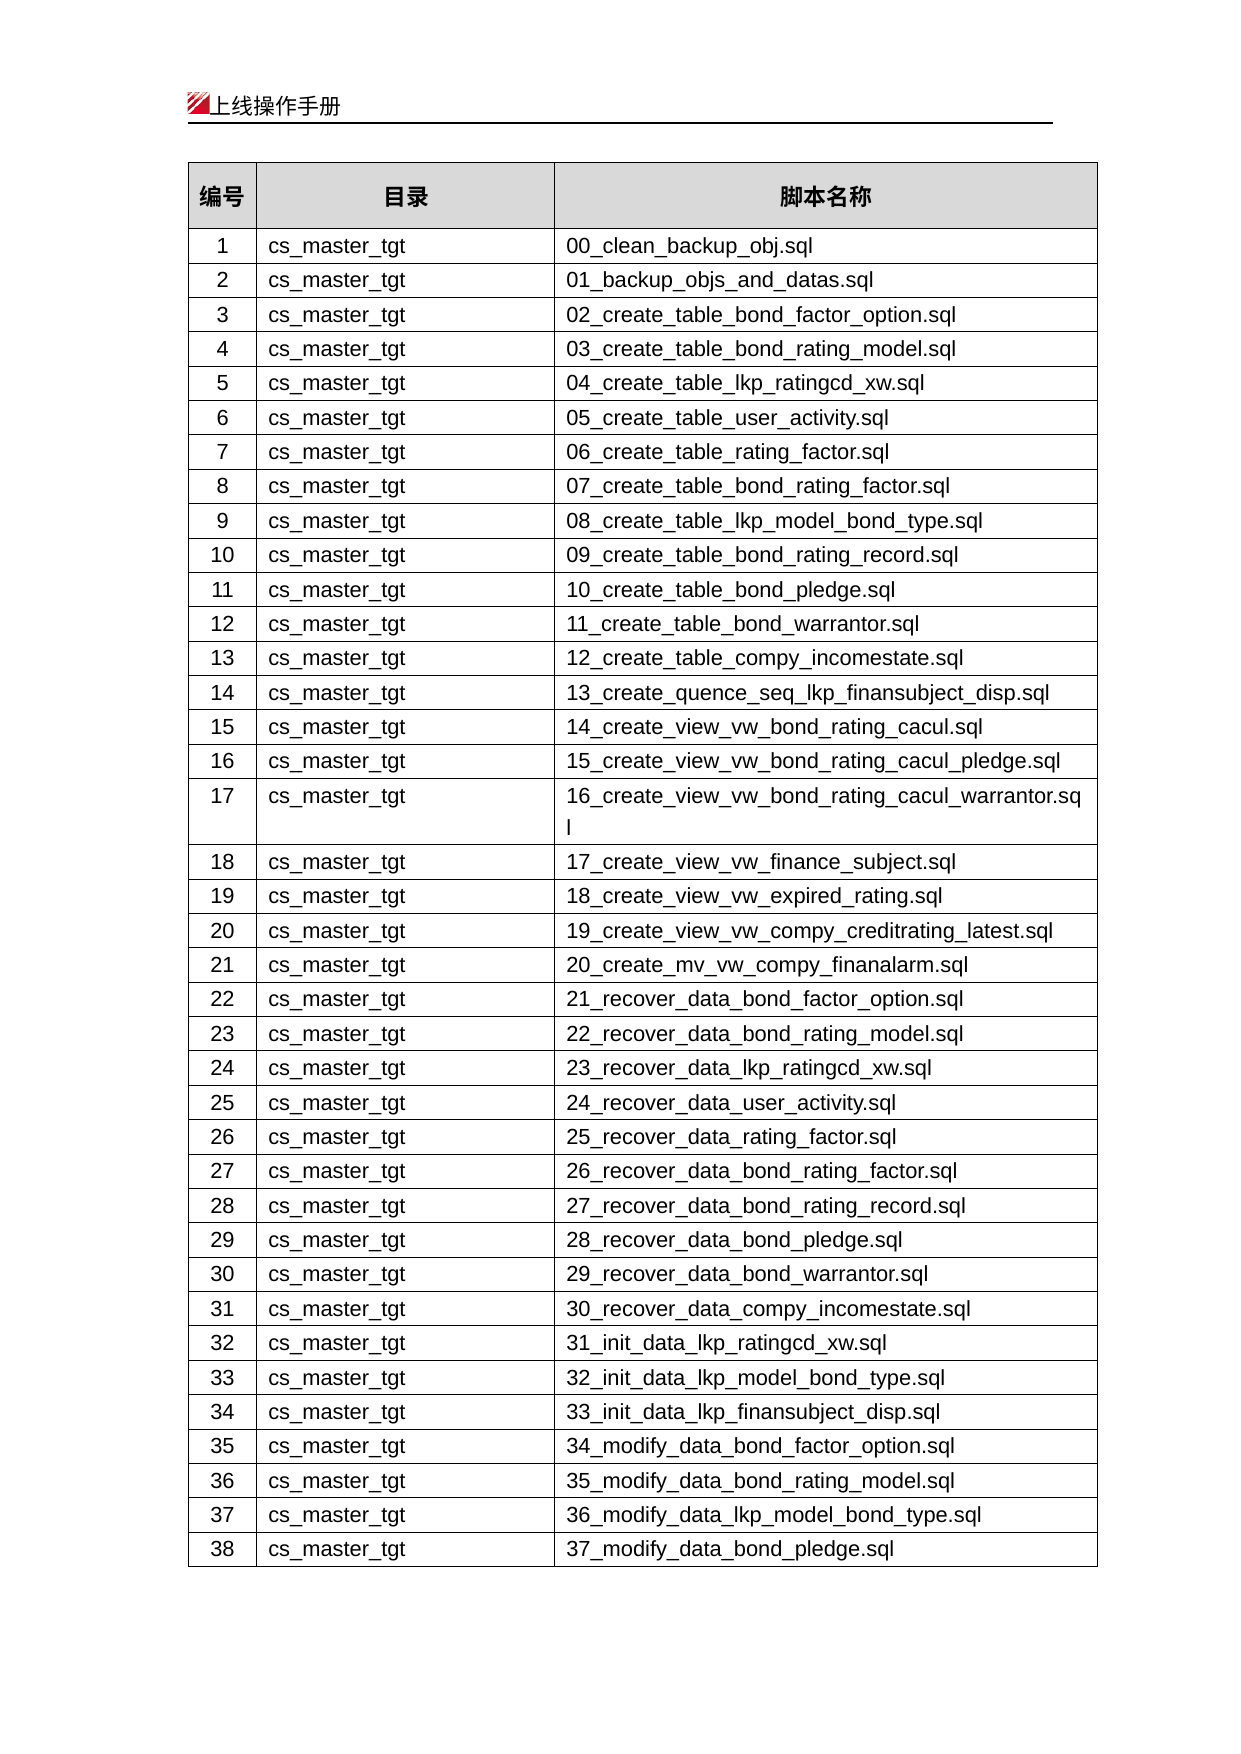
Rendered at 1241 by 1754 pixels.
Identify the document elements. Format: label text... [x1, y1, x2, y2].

table_cell cs_master_tgt [257, 745, 554, 778]
table_cell cs_master_tgt [257, 1533, 554, 1566]
table_cell cs_master_tgt [257, 1326, 554, 1360]
table_cell 15_create_view_vw_bond_rating_cacul_pledge.sql [555, 745, 1097, 778]
table_cell cs_master_tgt [257, 401, 554, 434]
table_cell 18 [189, 845, 256, 878]
table_cell cs_master_tgt [257, 435, 554, 469]
table_cell 23_recover_data_lkp_ratingcd_xw.sql [555, 1051, 1097, 1085]
table_cell cs_master_tgt [257, 710, 554, 744]
table_cell cs_master_tgt [257, 948, 554, 982]
table_cell 23 [189, 1017, 256, 1050]
table_cell cs_master_tgt [257, 642, 554, 675]
table_cell cs_master_tgt [257, 1120, 554, 1153]
table_cell 7 [189, 435, 256, 469]
table_cell cs_master_tgt [257, 914, 554, 947]
table_cell cs_master_tgt [257, 264, 554, 297]
table_cell 16_create_view_vw_bond_rating_cacul_warrantor.sql [555, 779, 1097, 844]
table_cell 19 [189, 880, 256, 913]
table_cell 28_recover_data_bond_pledge.sql [555, 1223, 1097, 1257]
table_cell 35 [189, 1430, 256, 1463]
table_cell 21 [189, 948, 256, 982]
table_cell 13 [189, 642, 256, 675]
table_cell 24_recover_data_user_activity.sql [555, 1086, 1097, 1119]
table_cell cs_master_tgt [257, 1395, 554, 1428]
table_cell 03_create_table_bond_rating_model.sql [555, 332, 1097, 366]
table_cell cs_master_tgt [257, 367, 554, 400]
table_cell 11_create_table_bond_warrantor.sql [555, 607, 1097, 641]
table_cell 17 [189, 779, 256, 844]
table_cell 33_init_data_lkp_finansubject_disp.sql [555, 1395, 1097, 1428]
table_cell cs_master_tgt [257, 1292, 554, 1325]
table_cell 8 [189, 470, 256, 503]
table_cell 09_create_table_bond_rating_record.sql [555, 539, 1097, 572]
table_cell 05_create_table_user_activity.sql [555, 401, 1097, 434]
table_cell 38 [189, 1533, 256, 1566]
table_cell 1 [189, 229, 256, 262]
table_cell 31 [189, 1292, 256, 1325]
table_cell 34 [189, 1395, 256, 1428]
table_cell 19_create_view_vw_compy_creditrating_latest.sql [555, 914, 1097, 947]
table_cell 11 [189, 573, 256, 606]
table_cell 34_modify_data_bond_factor_option.sql [555, 1430, 1097, 1463]
table_cell cs_master_tgt [257, 1017, 554, 1050]
table_cell cs_master_tgt [257, 880, 554, 913]
table_cell 07_create_table_bond_rating_factor.sql [555, 470, 1097, 503]
table_cell cs_master_tgt [257, 1155, 554, 1188]
table_cell 32 [189, 1326, 256, 1360]
table_cell cs_master_tgt [257, 1258, 554, 1291]
table_cell 5 [189, 367, 256, 400]
table_cell 08_create_table_lkp_model_bond_type.sql [555, 504, 1097, 537]
picture [187, 92, 210, 114]
table_cell cs_master_tgt [257, 539, 554, 572]
table_cell 30 [189, 1258, 256, 1291]
table_cell 15 [189, 710, 256, 744]
table_cell 06_create_table_rating_factor.sql [555, 435, 1097, 469]
table_cell cs_master_tgt [257, 1498, 554, 1532]
table_cell 36_modify_data_lkp_model_bond_type.sql [555, 1498, 1097, 1532]
table_cell 35_modify_data_bond_rating_model.sql [555, 1464, 1097, 1497]
table_cell cs_master_tgt [257, 779, 554, 844]
table_header 编号 [189, 163, 256, 228]
table_cell 02_create_table_bond_factor_option.sql [555, 298, 1097, 331]
table_cell 14 [189, 676, 256, 709]
table_cell cs_master_tgt [257, 1430, 554, 1463]
table_cell 4 [189, 332, 256, 366]
table_cell 13_create_quence_seq_lkp_finansubject_disp.sql [555, 676, 1097, 709]
table_cell cs_master_tgt [257, 607, 554, 641]
table_cell cs_master_tgt [257, 845, 554, 878]
table_cell 9 [189, 504, 256, 537]
table_cell 22_recover_data_bond_rating_model.sql [555, 1017, 1097, 1050]
table_cell 14_create_view_vw_bond_rating_cacul.sql [555, 710, 1097, 744]
table_cell cs_master_tgt [257, 1051, 554, 1085]
table_cell 17_create_view_vw_finance_subject.sql [555, 845, 1097, 878]
table_cell 12 [189, 607, 256, 641]
table_cell 37 [189, 1498, 256, 1532]
table_cell 36 [189, 1464, 256, 1497]
table_cell cs_master_tgt [257, 573, 554, 606]
table_cell cs_master_tgt [257, 1361, 554, 1394]
table_cell 16 [189, 745, 256, 778]
table_cell cs_master_tgt [257, 676, 554, 709]
table_cell 21_recover_data_bond_factor_option.sql [555, 983, 1097, 1016]
table_cell cs_master_tgt [257, 229, 554, 262]
table_cell cs_master_tgt [257, 504, 554, 537]
table_cell 01_backup_objs_and_datas.sql [555, 264, 1097, 297]
table_cell cs_master_tgt [257, 470, 554, 503]
table_cell cs_master_tgt [257, 1223, 554, 1257]
table_cell 18_create_view_vw_expired_rating.sql [555, 880, 1097, 913]
table_cell 3 [189, 298, 256, 331]
table_cell 10_create_table_bond_pledge.sql [555, 573, 1097, 606]
table_cell 20 [189, 914, 256, 947]
table_cell 27_recover_data_bond_rating_record.sql [555, 1189, 1097, 1222]
table_cell 04_create_table_lkp_ratingcd_xw.sql [555, 367, 1097, 400]
table_cell 33 [189, 1361, 256, 1394]
table_cell 12_create_table_compy_incomestate.sql [555, 642, 1097, 675]
table_cell 26_recover_data_bond_rating_factor.sql [555, 1155, 1097, 1188]
table_cell 2 [189, 264, 256, 297]
table_cell 29 [189, 1223, 256, 1257]
table_cell 20_create_mv_vw_compy_finanalarm.sql [555, 948, 1097, 982]
table_cell 37_modify_data_bond_pledge.sql [555, 1533, 1097, 1566]
table_cell 25_recover_data_rating_factor.sql [555, 1120, 1097, 1153]
table_cell 6 [189, 401, 256, 434]
table_cell 30_recover_data_compy_incomestate.sql [555, 1292, 1097, 1325]
table_cell 24 [189, 1051, 256, 1085]
table_cell cs_master_tgt [257, 983, 554, 1016]
table_cell 25 [189, 1086, 256, 1119]
table_cell cs_master_tgt [257, 1464, 554, 1497]
table_cell 27 [189, 1155, 256, 1188]
table_header 脚本名称 [555, 163, 1097, 228]
table_cell 31_init_data_lkp_ratingcd_xw.sql [555, 1326, 1097, 1360]
table_cell cs_master_tgt [257, 298, 554, 331]
table_cell 22 [189, 983, 256, 1016]
table_cell cs_master_tgt [257, 1189, 554, 1222]
table_cell cs_master_tgt [257, 1086, 554, 1119]
table_cell 32_init_data_lkp_model_bond_type.sql [555, 1361, 1097, 1394]
table_cell cs_master_tgt [257, 332, 554, 366]
table_cell 26 [189, 1120, 256, 1153]
table_cell 29_recover_data_bond_warrantor.sql [555, 1258, 1097, 1291]
table_header 目录 [257, 163, 554, 228]
table_cell 28 [189, 1189, 256, 1222]
table_cell 00_clean_backup_obj.sql [555, 229, 1097, 262]
table_cell 10 [189, 539, 256, 572]
